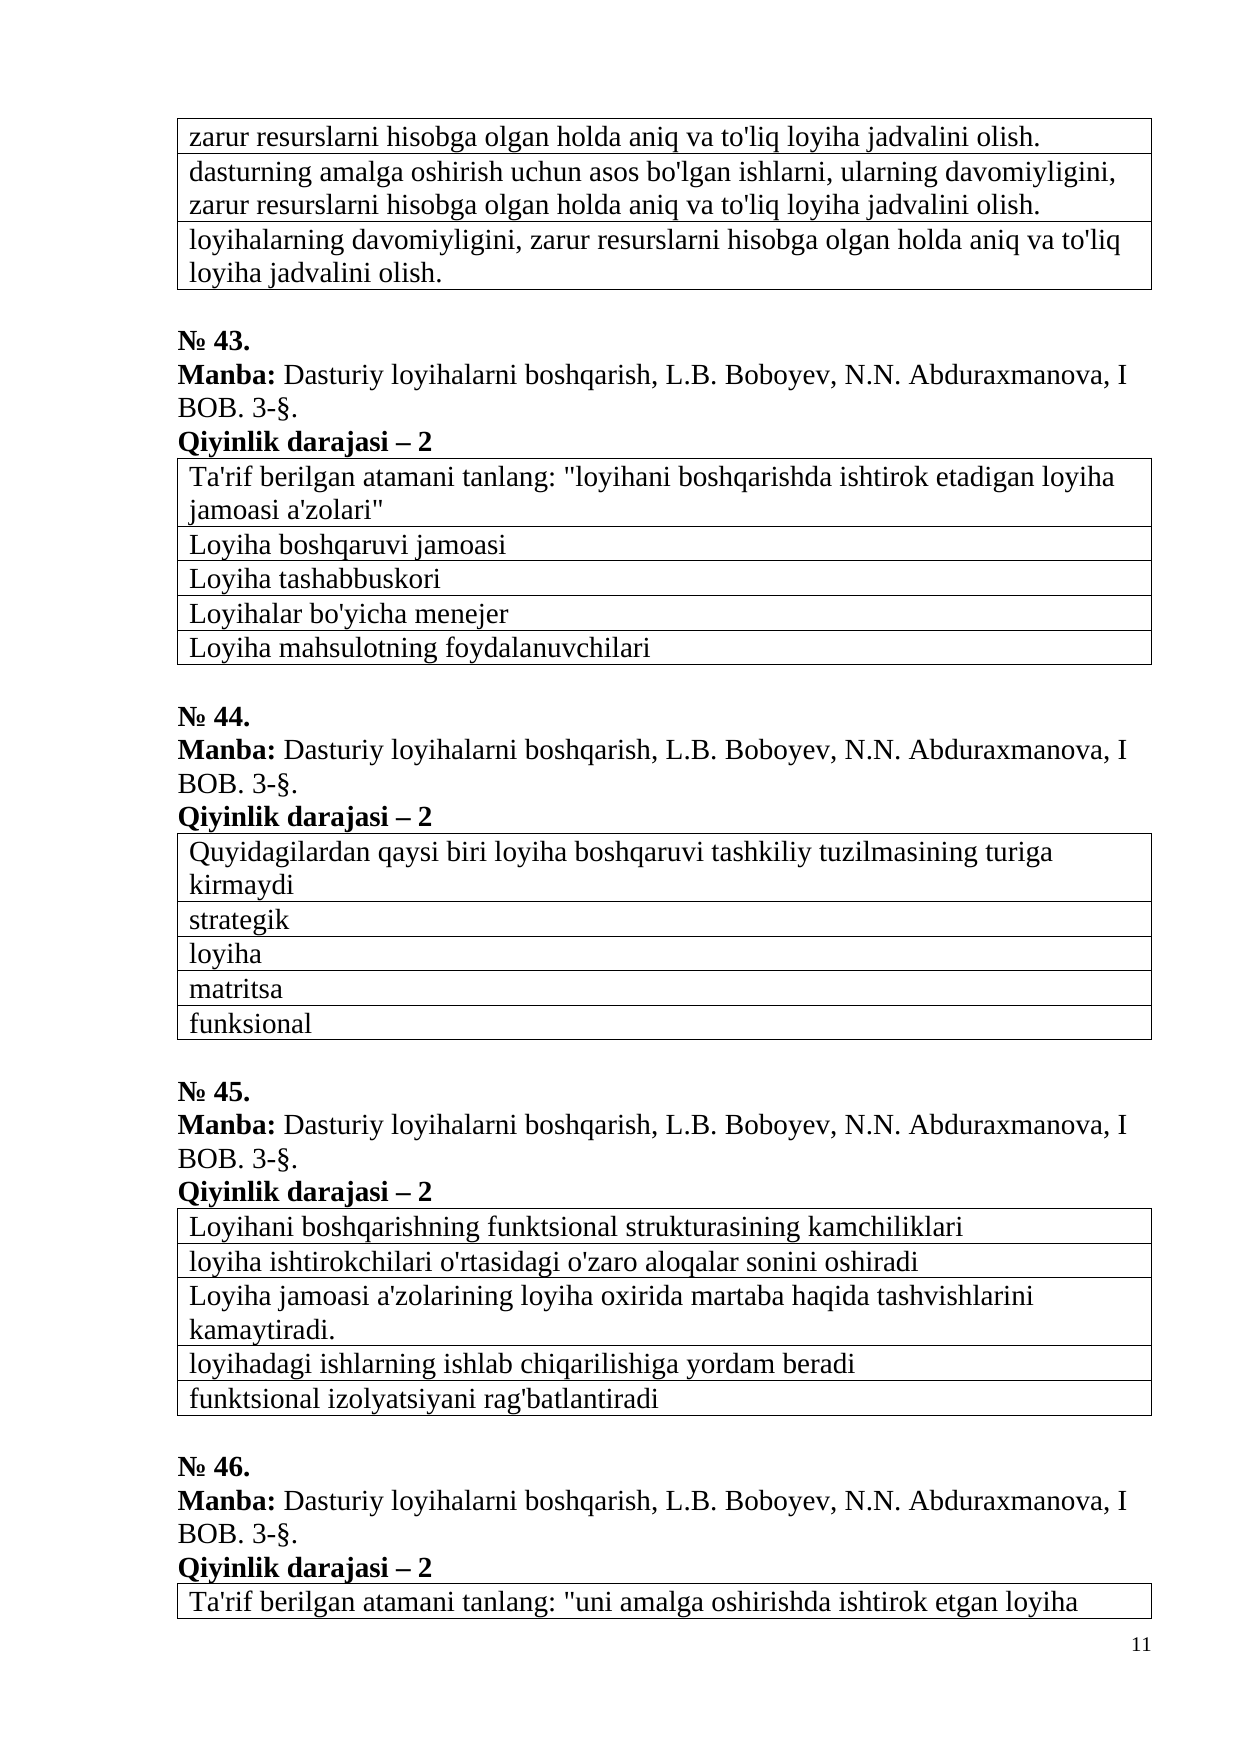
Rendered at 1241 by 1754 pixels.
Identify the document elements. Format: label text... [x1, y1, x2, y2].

table_cell funktsional izolyatsiyani rag'batlantiradi [178, 1381, 1151, 1414]
text № 45. [177, 1074, 1152, 1107]
text Manba: Dasturiy loyihalarni boshqarish, L.B. Boboyev, N.N. Abduraxmanova, I BOB. 3-§. [177, 1107, 1152, 1174]
text № 46. [177, 1449, 1152, 1483]
text Qiyinlik darajasi – 2 [177, 1550, 1152, 1583]
table_cell loyiha ishtirokchilari o'rtasidagi o'zaro aloqalar sonini oshiradi [178, 1244, 1151, 1277]
text № 43. [177, 323, 1152, 357]
table_header Quyidagilardan qaysi biri loyiha boshqaruvi tashkiliy tuzilmasining turiga kirmaydi [178, 834, 1151, 901]
text Qiyinlik darajasi – 2 [177, 799, 1152, 833]
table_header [178, 1584, 1151, 1618]
text Manba: Dasturiy loyihalarni boshqarish, L.B. Boboyev, N.N. Abduraxmanova, I BOB. 3-§. [177, 1483, 1152, 1550]
text Manba: Dasturiy loyihalarni boshqarish, L.B. Boboyev, N.N. Abduraxmanova, I BOB. 3-§. [177, 357, 1152, 424]
text Qiyinlik darajasi – 2 [177, 424, 1152, 458]
text Qiyinlik darajasi – 2 [177, 1174, 1152, 1208]
table_cell loyihadagi ishlarning ishlab chiqarilishiga yordam beradi [178, 1346, 1151, 1380]
text Manba: Dasturiy loyihalarni boshqarish, L.B. Boboyev, N.N. Abduraxmanova, I BOB. 3-§. [177, 732, 1152, 799]
table_header Ta'rif berilgan atamani tanlang: "loyihani boshqarishda ishtirok etadigan loyiha jamoasi a'zolari" [178, 459, 1151, 526]
table_cell matritsa [178, 971, 1151, 1005]
table_cell Loyiha boshqaruvi jamoasi [178, 527, 1151, 560]
table_cell loyiha [178, 937, 1151, 970]
table_cell strategik [178, 902, 1151, 936]
table_cell Loyihalar bo'yicha menejer [178, 596, 1151, 629]
table_cell dasturning amalga oshirish uchun asos bo'lgan ishlarni, ularning davomiyligini, zarur resurslarni hisobga olgan holda aniq va to'liq loyiha jadvalini olish. [178, 154, 1151, 221]
table_cell loyihalarning davomiyligini, zarur resurslarni hisobga olgan holda aniq va to'liq loyiha jadvalini olish. [178, 222, 1151, 289]
table_cell Loyiha mahsulotning foydalanuvchilari [178, 631, 1151, 664]
table_cell funksional [178, 1006, 1151, 1039]
table_cell Loyiha jamoasi a'zolarining loyiha oxirida martaba haqida tashvishlarini kamaytiradi. [178, 1278, 1151, 1345]
table_cell Loyiha tashabbuskori [178, 561, 1151, 595]
table_header Loyihani boshqarishning funktsional strukturasining kamchiliklari [178, 1209, 1151, 1243]
text № 44. [177, 699, 1152, 732]
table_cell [178, 119, 1151, 153]
